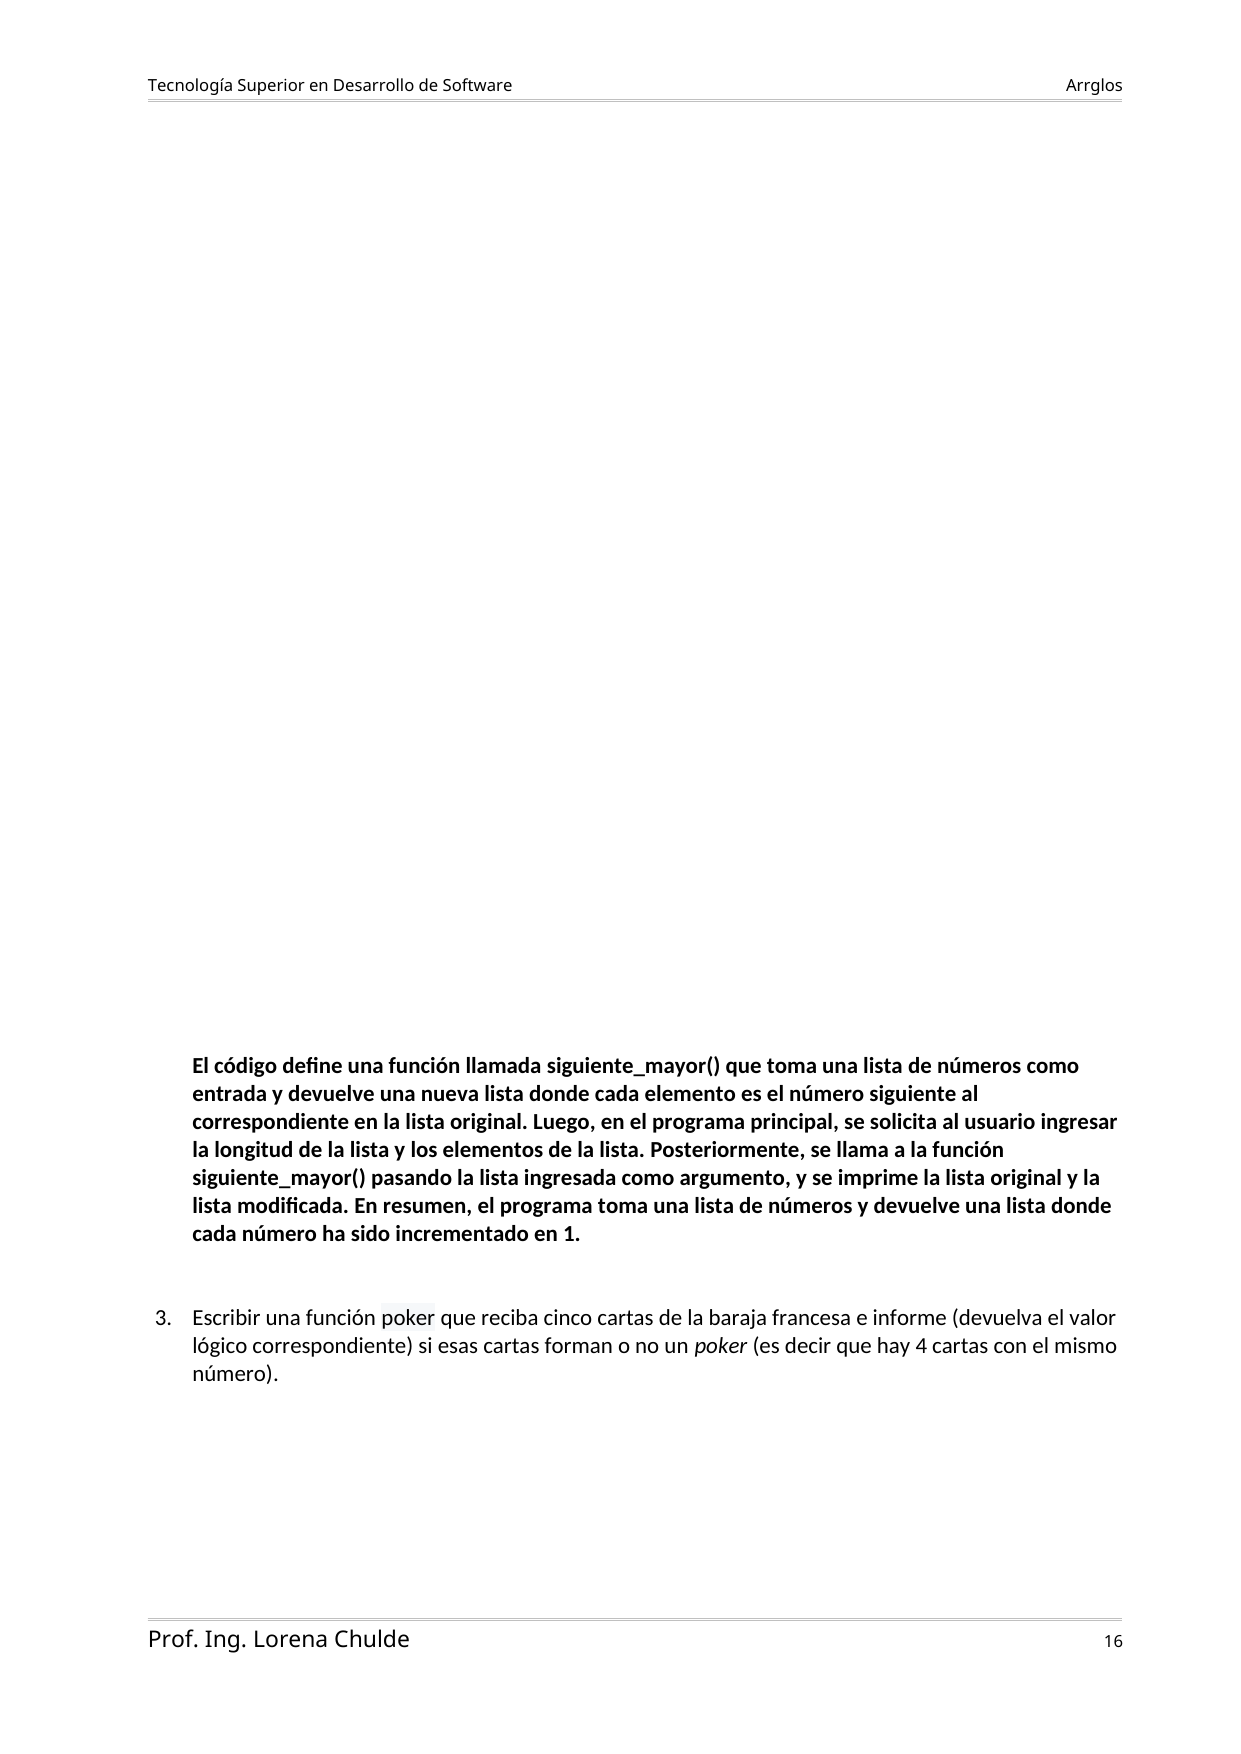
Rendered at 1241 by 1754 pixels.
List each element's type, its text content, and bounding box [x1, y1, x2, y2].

list Escribir una función poker que reciba cinco cartas de la baraja francesa e informe (devuelva el valor lógico correspondiente) si esas cartas forman o no un poker (es decir que hay 4 cartas con el mismo número). [154, 1275, 1122, 1359]
list El código define una función llamada siguiente_mayor() que toma una lista de números como entrada y devuelve una nueva lista donde cada elemento es el número siguiente al correspondiente en la lista original. Luego, en el programa principal, se solicita al usuario ingresar la longitud de la lista y los elementos de la lista. Posteriormente, se llama a la función siguiente_mayor() pasando la lista ingresada como argumento, y se imprime la lista original y la lista modificada. En resumen, el programa toma una lista de números y devuelve una lista donde cada número ha sido incrementado en 1. [581, 1023, 1122, 1219]
